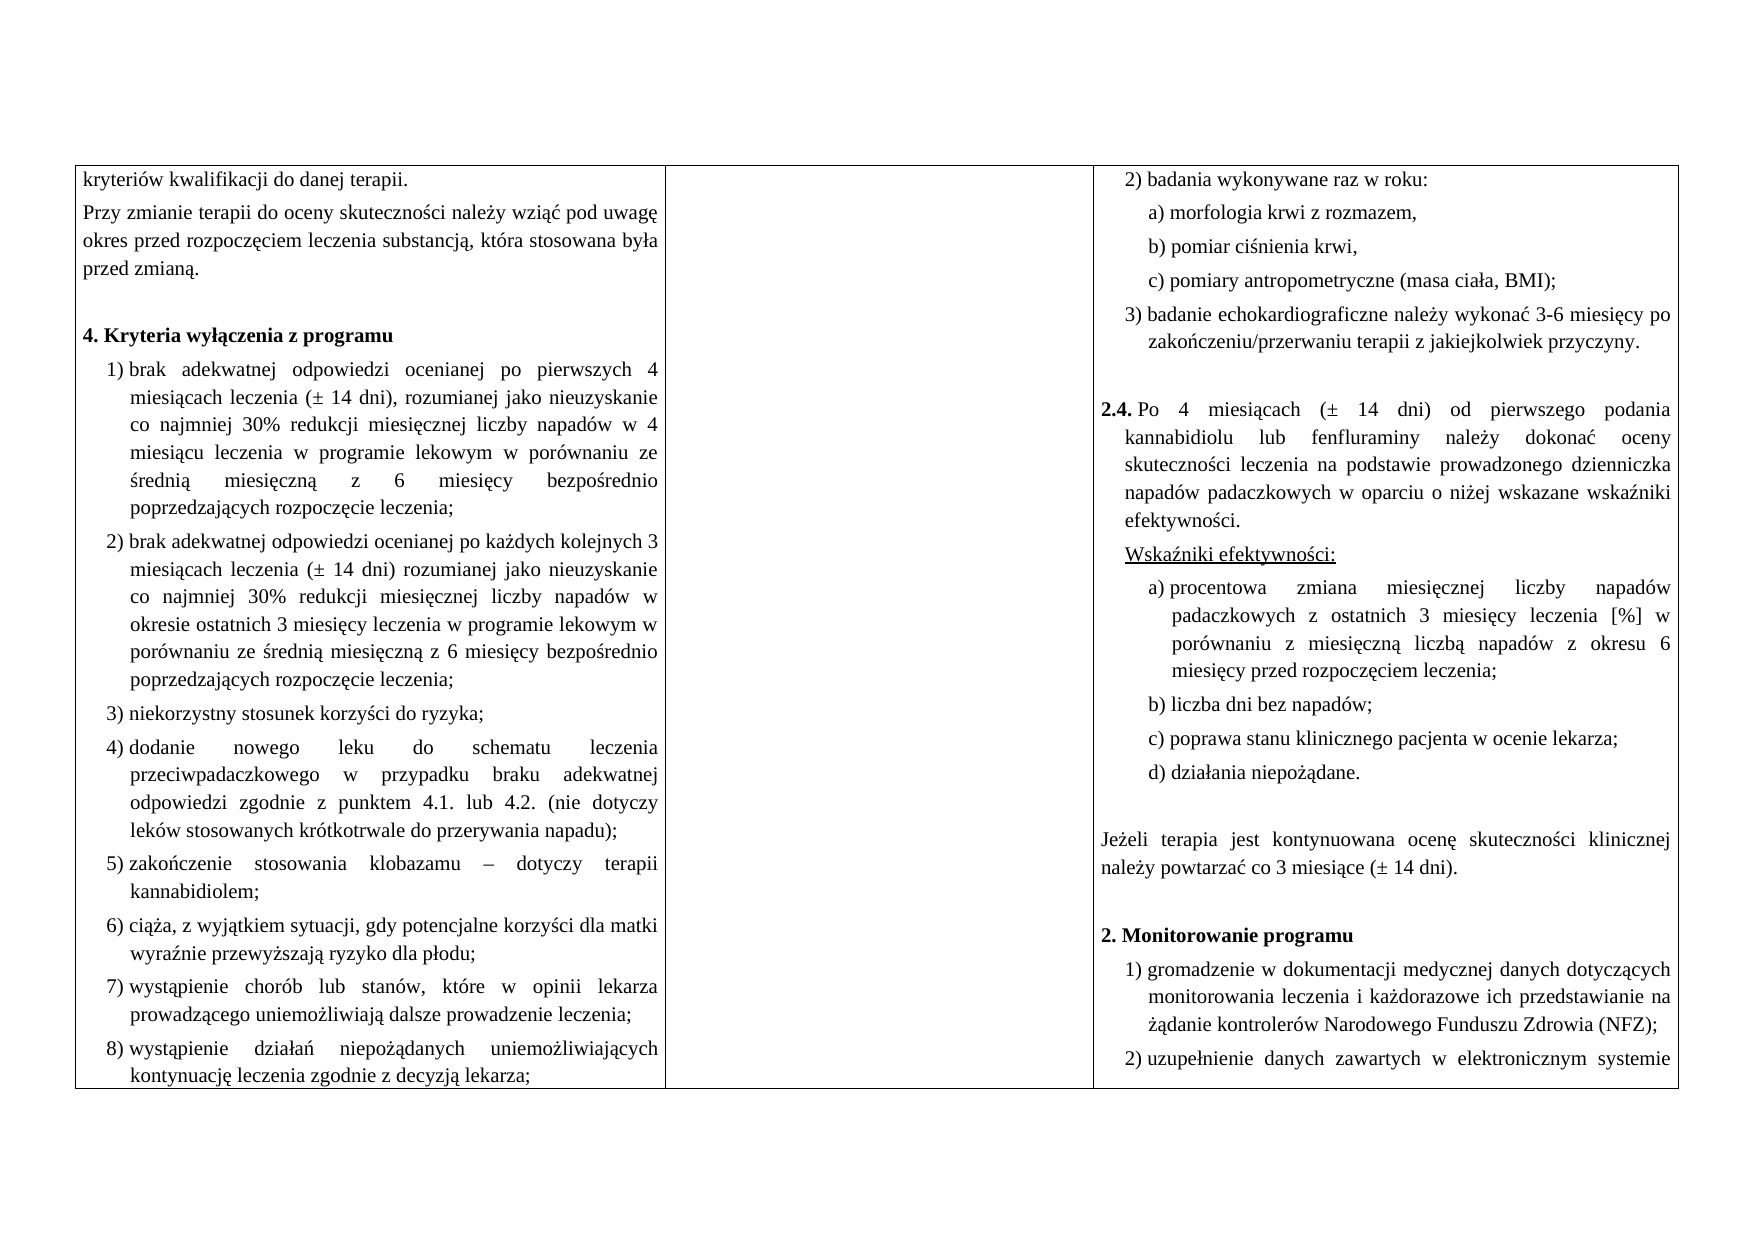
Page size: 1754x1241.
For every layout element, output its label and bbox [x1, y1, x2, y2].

table_cell [76, 166, 665, 1087]
table_cell [1094, 166, 1678, 1087]
table_cell [666, 166, 1093, 1087]
